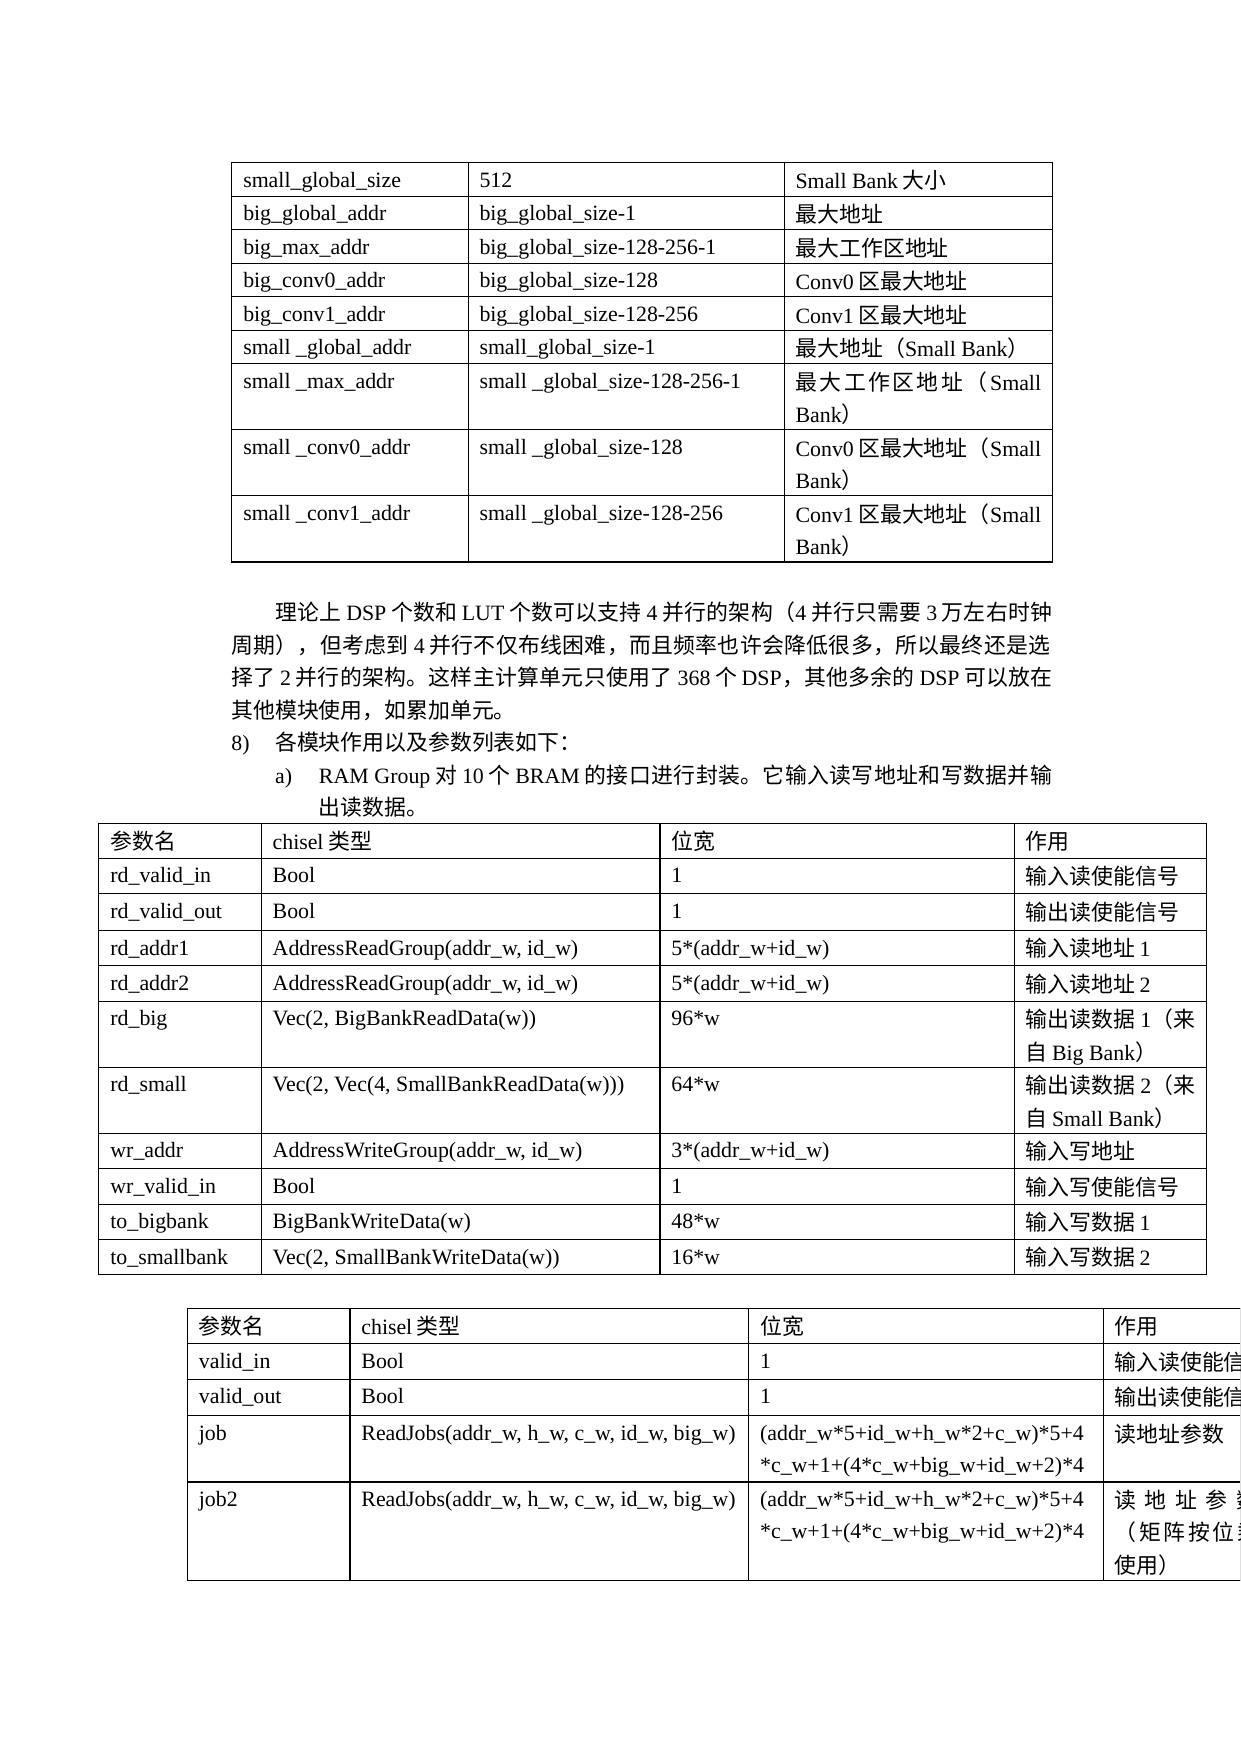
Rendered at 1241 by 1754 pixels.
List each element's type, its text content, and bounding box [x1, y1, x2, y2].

table_cell to_smallbank [99, 1240, 261, 1274]
table_cell rd_addr2 [99, 966, 261, 1001]
text 理论上DSP个数和LUT个数可以支持4并行的架构（4并行只需要3万左右时钟周期），但考虑到4并行不仅布线困难，而且频率也许会降低很多，所以最终还是选择了2并行的架构。这样主计算单元只使用了368个DSP，其他多余的DSP可以放在其他模块使用，如累加单元。 [231, 595, 1053, 725]
table_header chisel类型 [351, 1309, 748, 1343]
table_cell Small Bank大小 [785, 163, 1052, 196]
table_cell small _max_addr [232, 364, 468, 429]
table_cell 1 [749, 1380, 1103, 1415]
table_cell 输入读使能信号 [1015, 859, 1206, 893]
table_cell (addr_w*5+id_w+h_w*2+c_w)*5+4*c_w+1+(4*c_w+big_w+id_w+2)*4 [749, 1483, 1103, 1580]
table_cell rd_valid_out [99, 894, 261, 930]
table_cell AddressReadGroup(addr_w, id_w) [262, 931, 659, 965]
table_cell ReadJobs(addr_w, h_w, c_w, id_w, big_w) [351, 1483, 748, 1580]
table_header 作用 [1104, 1309, 1240, 1343]
table_cell 输入读地址1 [1015, 931, 1206, 965]
table_cell big_global_addr [232, 197, 468, 229]
table_cell 输出读数据1（来自Big Bank） [1015, 1002, 1206, 1067]
table_cell 3*(addr_w+id_w) [661, 1134, 1014, 1168]
table_cell AddressReadGroup(addr_w, id_w) [262, 966, 659, 1001]
table_cell small _global_size-128 [469, 430, 784, 495]
table_header 参数名 [188, 1309, 349, 1343]
table_cell small _conv0_addr [232, 430, 468, 495]
table_cell 输入写使能信号 [1015, 1169, 1206, 1203]
table_cell rd_big [99, 1002, 261, 1067]
table_cell 输出读数据2（来自Small Bank） [1015, 1068, 1206, 1133]
table_cell rd_addr1 [99, 931, 261, 965]
table_cell BigBankWriteData(w) [262, 1205, 659, 1239]
table_cell Bool [351, 1380, 748, 1415]
table_cell wr_valid_in [99, 1169, 261, 1203]
table_cell Vec(2, Vec(4, SmallBankReadData(w))) [262, 1068, 659, 1133]
table_cell small_global_size [232, 163, 468, 196]
table_cell 输入读使能信号 [1104, 1344, 1240, 1379]
table_cell small _global_size-128-256-1 [469, 364, 784, 429]
table_header chisel类型 [262, 824, 659, 858]
list RAM Group对10个BRAM的接口进行封装。它输入读写地址和写数据并输出读数据。 [275, 757, 1053, 822]
table_cell 64*w [661, 1068, 1014, 1133]
table_cell Conv1区最大地址（Small Bank） [785, 496, 1052, 561]
table_cell Bool [262, 1169, 659, 1203]
table_cell 输出读使能信号 [1104, 1380, 1240, 1415]
table_cell Vec(2, SmallBankWriteData(w)) [262, 1240, 659, 1274]
table_cell 5*(addr_w+id_w) [661, 931, 1014, 965]
table_cell wr_addr [99, 1134, 261, 1168]
table_cell Bool [262, 859, 659, 893]
list 各模块作用以及参数列表如下： [231, 725, 1053, 757]
table_cell Conv0区最大地址（Small Bank） [785, 430, 1052, 495]
table_cell small _global_size-128-256 [469, 496, 784, 561]
table_cell 1 [661, 894, 1014, 930]
table_cell 512 [469, 163, 784, 196]
table_cell big_conv0_addr [232, 264, 468, 296]
table_cell Vec(2, BigBankReadData(w)) [262, 1002, 659, 1067]
table_cell 输入写数据1 [1015, 1205, 1206, 1239]
table_cell 16*w [661, 1240, 1014, 1274]
table_cell Conv0区最大地址 [785, 264, 1052, 296]
table_cell big_conv1_addr [232, 297, 468, 330]
table_cell Bool [351, 1344, 748, 1379]
table_cell 1 [661, 1169, 1014, 1203]
table_cell 输入写地址 [1015, 1134, 1206, 1168]
table_cell 96*w [661, 1002, 1014, 1067]
table_cell 5*(addr_w+id_w) [661, 966, 1014, 1001]
table_header 参数名 [99, 824, 261, 858]
table_cell job2 [188, 1483, 349, 1580]
table_cell 最大地址 [785, 197, 1052, 229]
table_cell big_global_size-128 [469, 264, 784, 296]
table_cell 1 [749, 1344, 1103, 1379]
table_cell small _global_addr [232, 331, 468, 363]
table_cell (addr_w*5+id_w+h_w*2+c_w)*5+4*c_w+1+(4*c_w+big_w+id_w+2)*4 [749, 1416, 1103, 1481]
table_cell AddressWriteGroup(addr_w, id_w) [262, 1134, 659, 1168]
table_cell rd_valid_in [99, 859, 261, 893]
table_cell valid_in [188, 1344, 349, 1379]
table_cell 输入写数据2 [1015, 1240, 1206, 1274]
table_header 位宽 [661, 824, 1014, 858]
table_cell to_bigbank [99, 1205, 261, 1239]
table_cell big_global_size-1 [469, 197, 784, 229]
table_cell ReadJobs(addr_w, h_w, c_w, id_w, big_w) [351, 1416, 748, 1481]
table_cell small_global_size-1 [469, 331, 784, 363]
table_cell 读地址参数2（矩阵按位乘时使用） [1104, 1483, 1240, 1580]
table_cell 最大工作区地址（Small Bank） [785, 364, 1052, 429]
table_cell big_global_size-128-256 [469, 297, 784, 330]
table_cell 1 [661, 859, 1014, 893]
table_cell 最大工作区地址 [785, 230, 1052, 263]
table_header 位宽 [749, 1309, 1103, 1343]
table_header 作用 [1015, 824, 1206, 858]
table_cell big_global_size-128-256-1 [469, 230, 784, 263]
table_cell 最大地址（Small Bank） [785, 331, 1052, 363]
table_cell Bool [262, 894, 659, 930]
table_cell small _conv1_addr [232, 496, 468, 561]
table_cell 输出读使能信号 [1015, 894, 1206, 930]
table_cell job [188, 1416, 349, 1481]
table_cell rd_small [99, 1068, 261, 1133]
table_cell Conv1区最大地址 [785, 297, 1052, 330]
table_cell valid_out [188, 1380, 349, 1415]
table_cell 输入读地址2 [1015, 966, 1206, 1001]
table_cell 读地址参数 [1104, 1416, 1240, 1481]
table_cell 48*w [661, 1205, 1014, 1239]
table_cell big_max_addr [232, 230, 468, 263]
